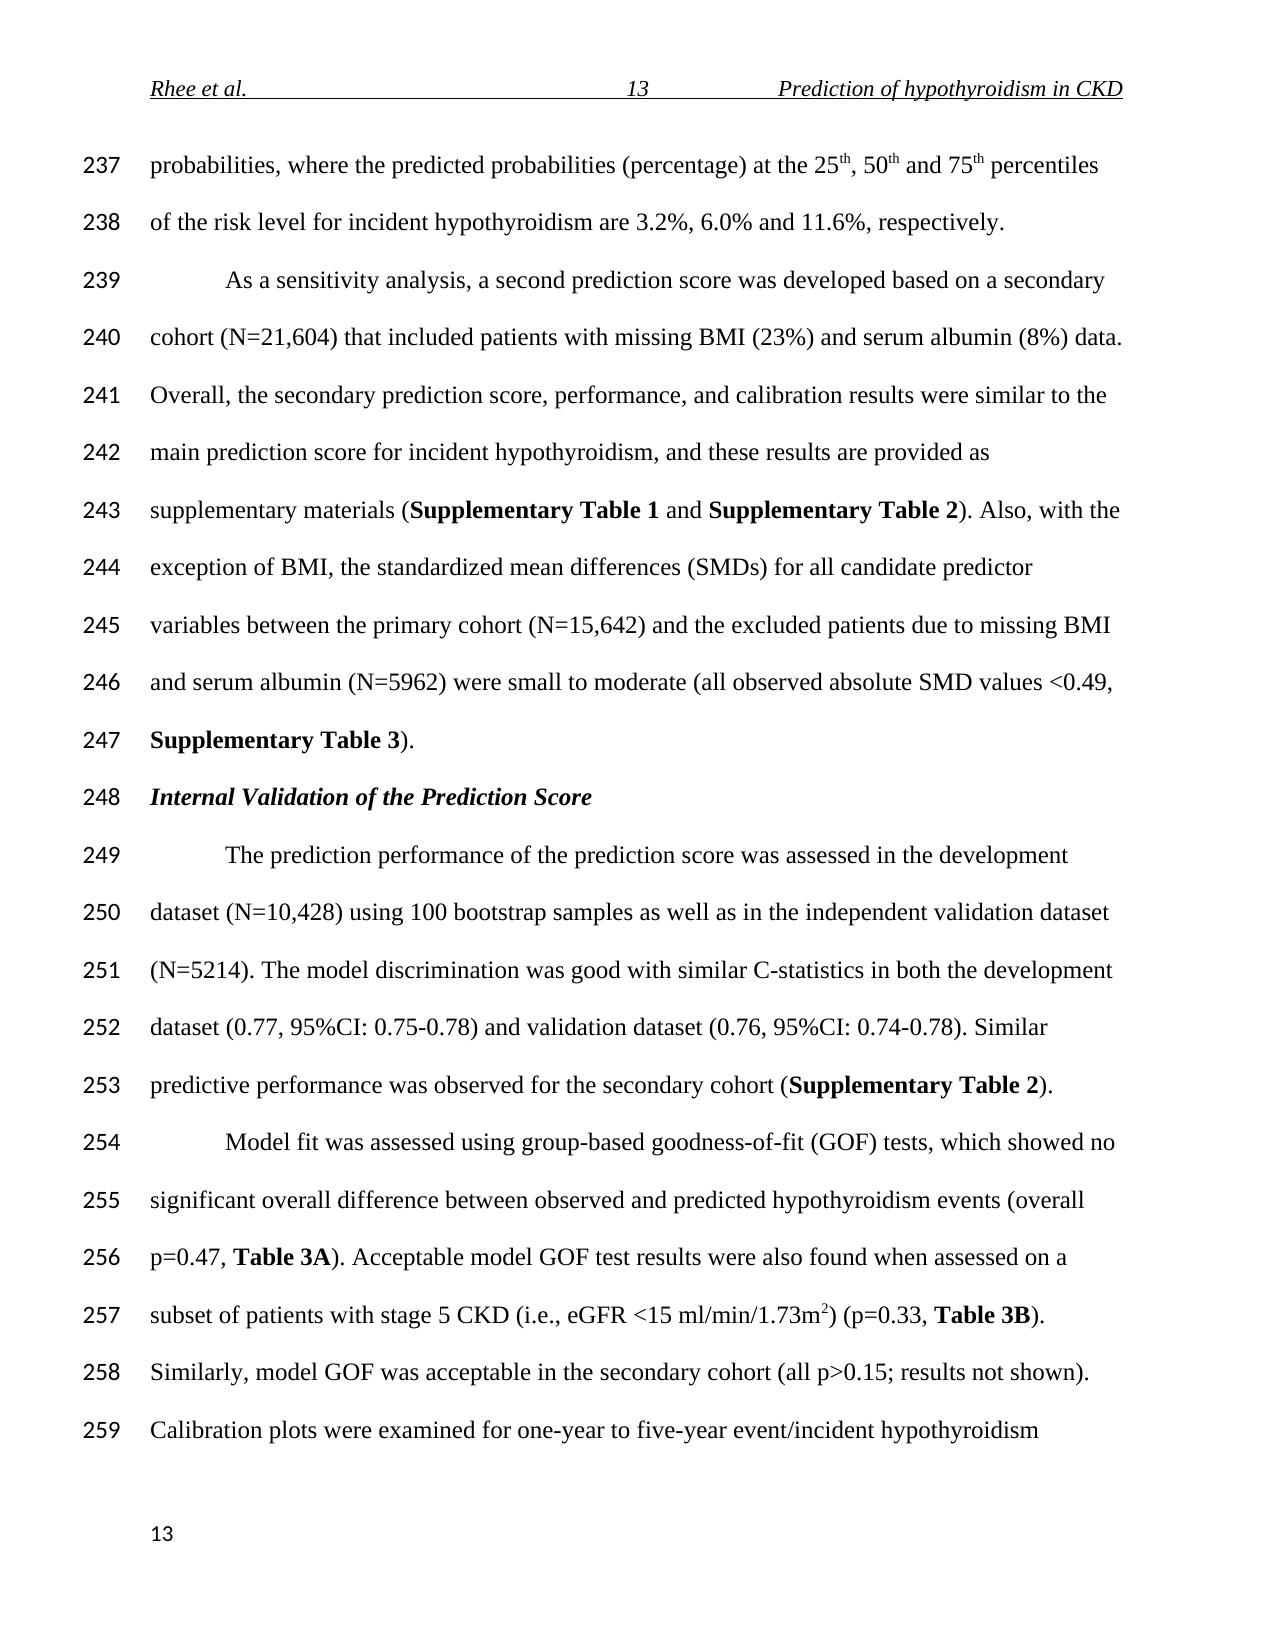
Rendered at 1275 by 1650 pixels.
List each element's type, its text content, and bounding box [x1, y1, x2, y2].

text Internal Validation of the Prediction Score [150, 782, 1125, 811]
text As a sensitivity analysis, a second prediction score was developed based on a secondary cohort (N=21,604) that included patients with missing BMI (23%) and serum albumin (8%) data. Overall, the secondary prediction score, performance, and calibration results were similar to the main prediction score for incident hypothyroidism, and these results are provided as supplementary materials (Supplementary Table 1 and Supplementary Table 2). Also, with the exception of BMI, the standardized mean differences (SMDs) for all candidate predictor variables between the primary cohort (N=15,642) and the excluded patients due to missing BMI and serum albumin (N=5962) were small to moderate (all observed absolute SMD values <0.49, Supplementary Table 3). [150, 265, 1125, 754]
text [150, 1127, 1125, 1444]
text The prediction performance of the prediction score was assessed in the development dataset (N=10,428) using 100 bootstrap samples as well as in the independent validation dataset (N=5214). The model discrimination was good with similar C-statistics in both the development dataset (0.77, 95%CI: 0.75-0.78) and validation dataset (0.76, 95%CI: 0.74-0.78). Similar predictive performance was observed for the secondary cohort (Supplementary Table 2). [150, 840, 1125, 1099]
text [150, 150, 1125, 236]
